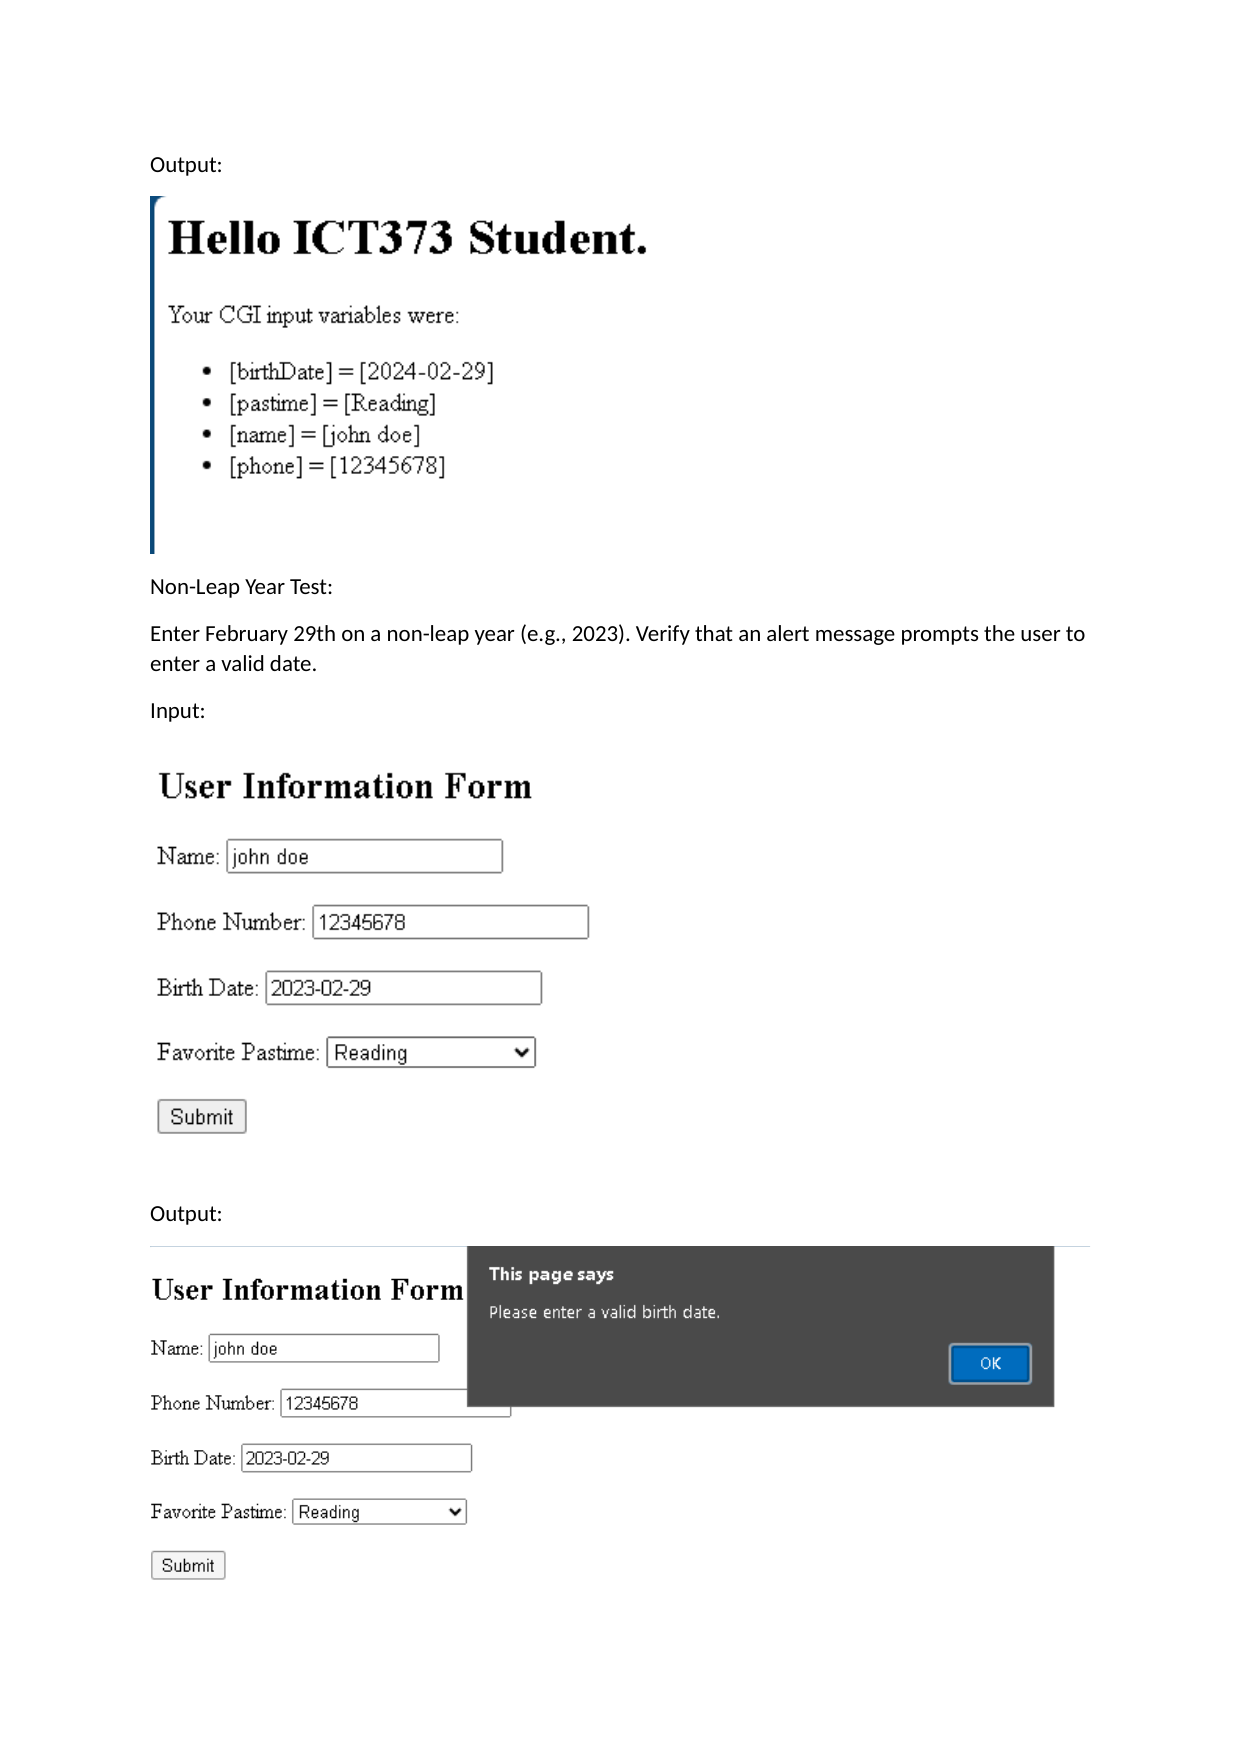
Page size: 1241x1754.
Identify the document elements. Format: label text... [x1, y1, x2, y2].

text Non-Leap Year Test: [150, 572, 1090, 600]
text Output: [150, 150, 1090, 178]
text Enter February 29th on a non-leap year (e.g., 2023). Verify that an alert message prompts the user to enter a valid date. [150, 619, 1090, 677]
picture [150, 742, 691, 1181]
picture [150, 196, 729, 554]
text Input: [150, 696, 1090, 724]
picture [150, 1246, 1091, 1602]
text Output: [150, 1199, 1090, 1227]
